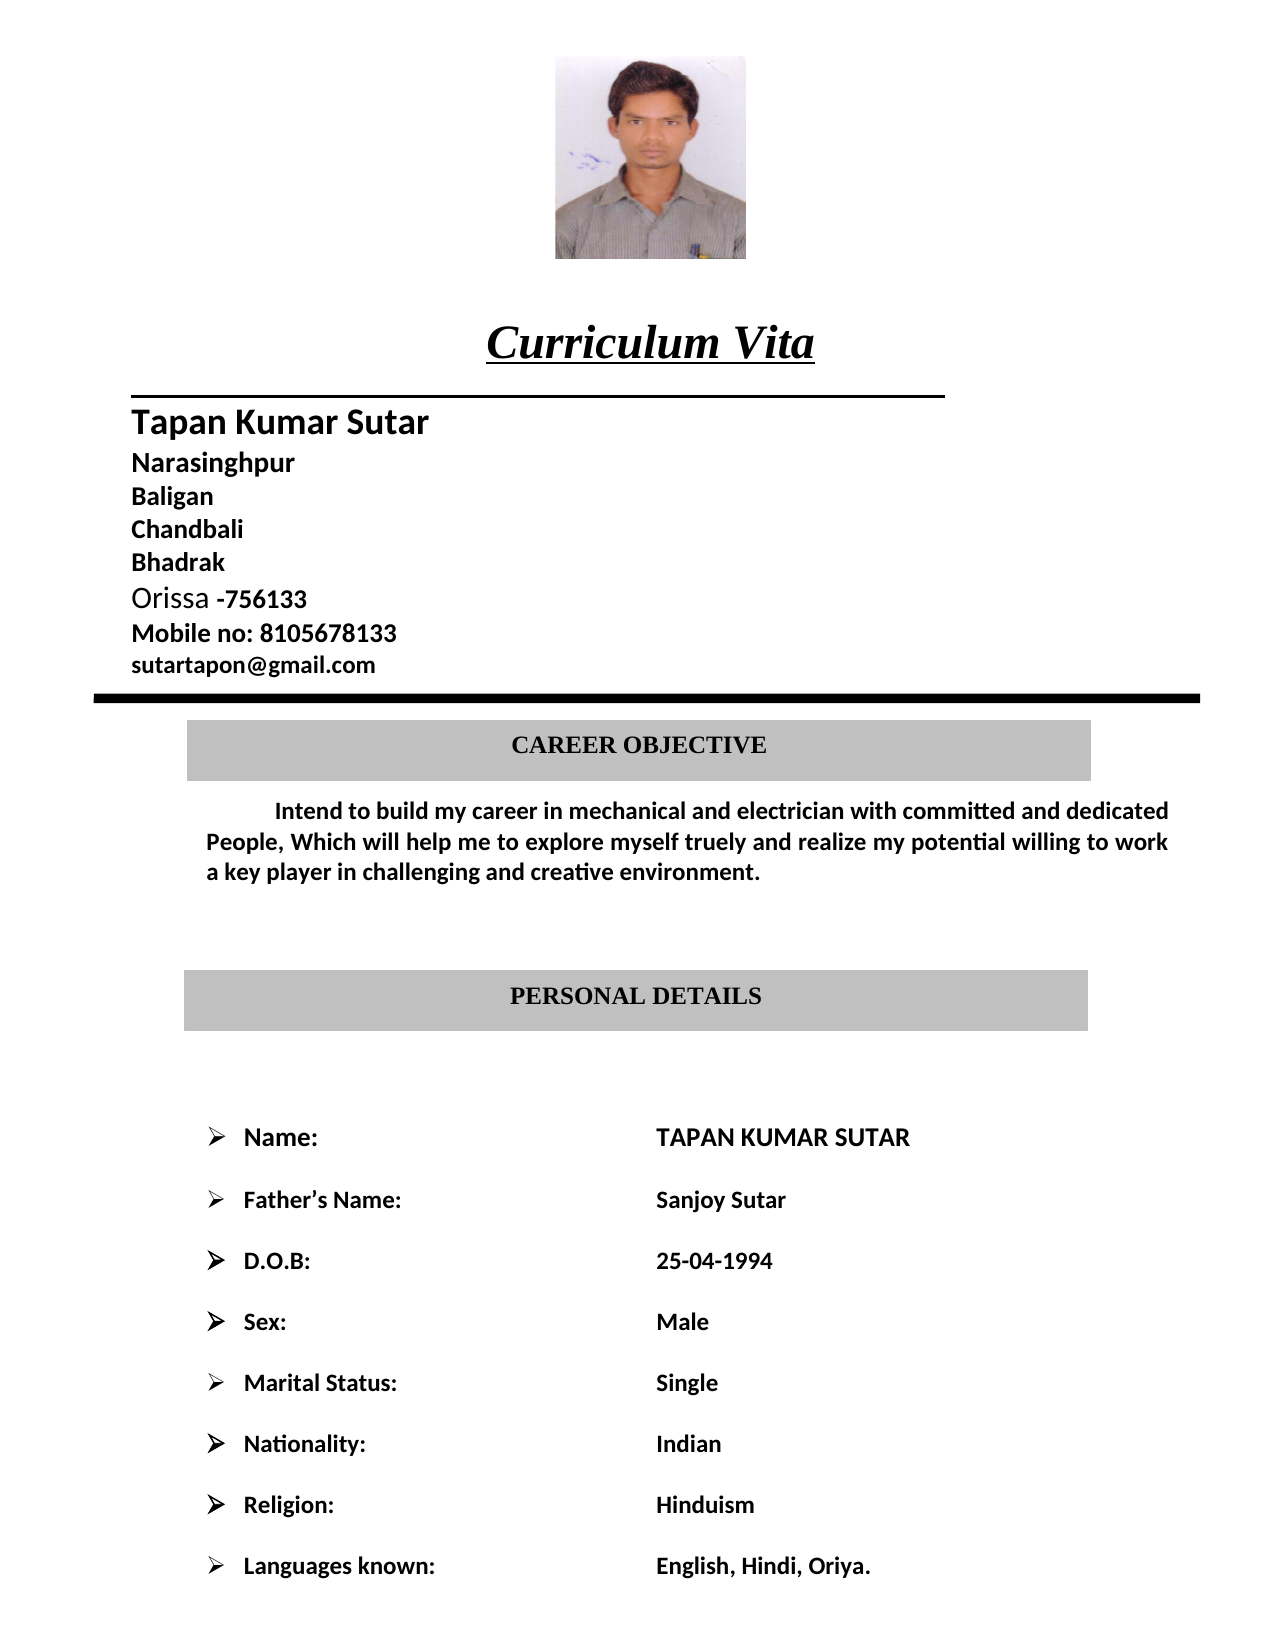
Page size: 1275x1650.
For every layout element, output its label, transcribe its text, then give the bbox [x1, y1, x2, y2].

subtitle Name: TAPAN KUMAR SUTAR [206, 1120, 1170, 1153]
text Mobile no: 8105678133 [131, 617, 1170, 649]
list D.O.B: 25-04-1994 [206, 1245, 1170, 1275]
list Marital Status: Single [206, 1367, 1170, 1397]
list Father’s Name: Sanjoy Sutar [206, 1184, 1170, 1214]
list Sex: Male [206, 1306, 1170, 1336]
text Intend to build my career in mechanical and electrician with committed and dedicated People, Which will help me to explore myself truely and realize my potential willing to work a key player in challenging and creative environment. [206, 795, 1170, 887]
list Languages known: English, Hindi, Oriya. [206, 1550, 1170, 1581]
text Baligan [131, 479, 1264, 512]
text Tapan Kumar Sutar [131, 398, 1264, 444]
text Narasinghpur [131, 444, 1264, 479]
text Chandbali [131, 512, 1264, 545]
text Bhadrak [131, 545, 1170, 578]
list Nationality: Indian [206, 1428, 1170, 1458]
text Orissa -756133 [131, 578, 1170, 617]
text sutartapon@gmail.com [131, 649, 1170, 680]
subtitle Curriculum Vita [131, 314, 1170, 369]
picture [555, 56, 746, 259]
list Religion: Hinduism [206, 1489, 1170, 1519]
